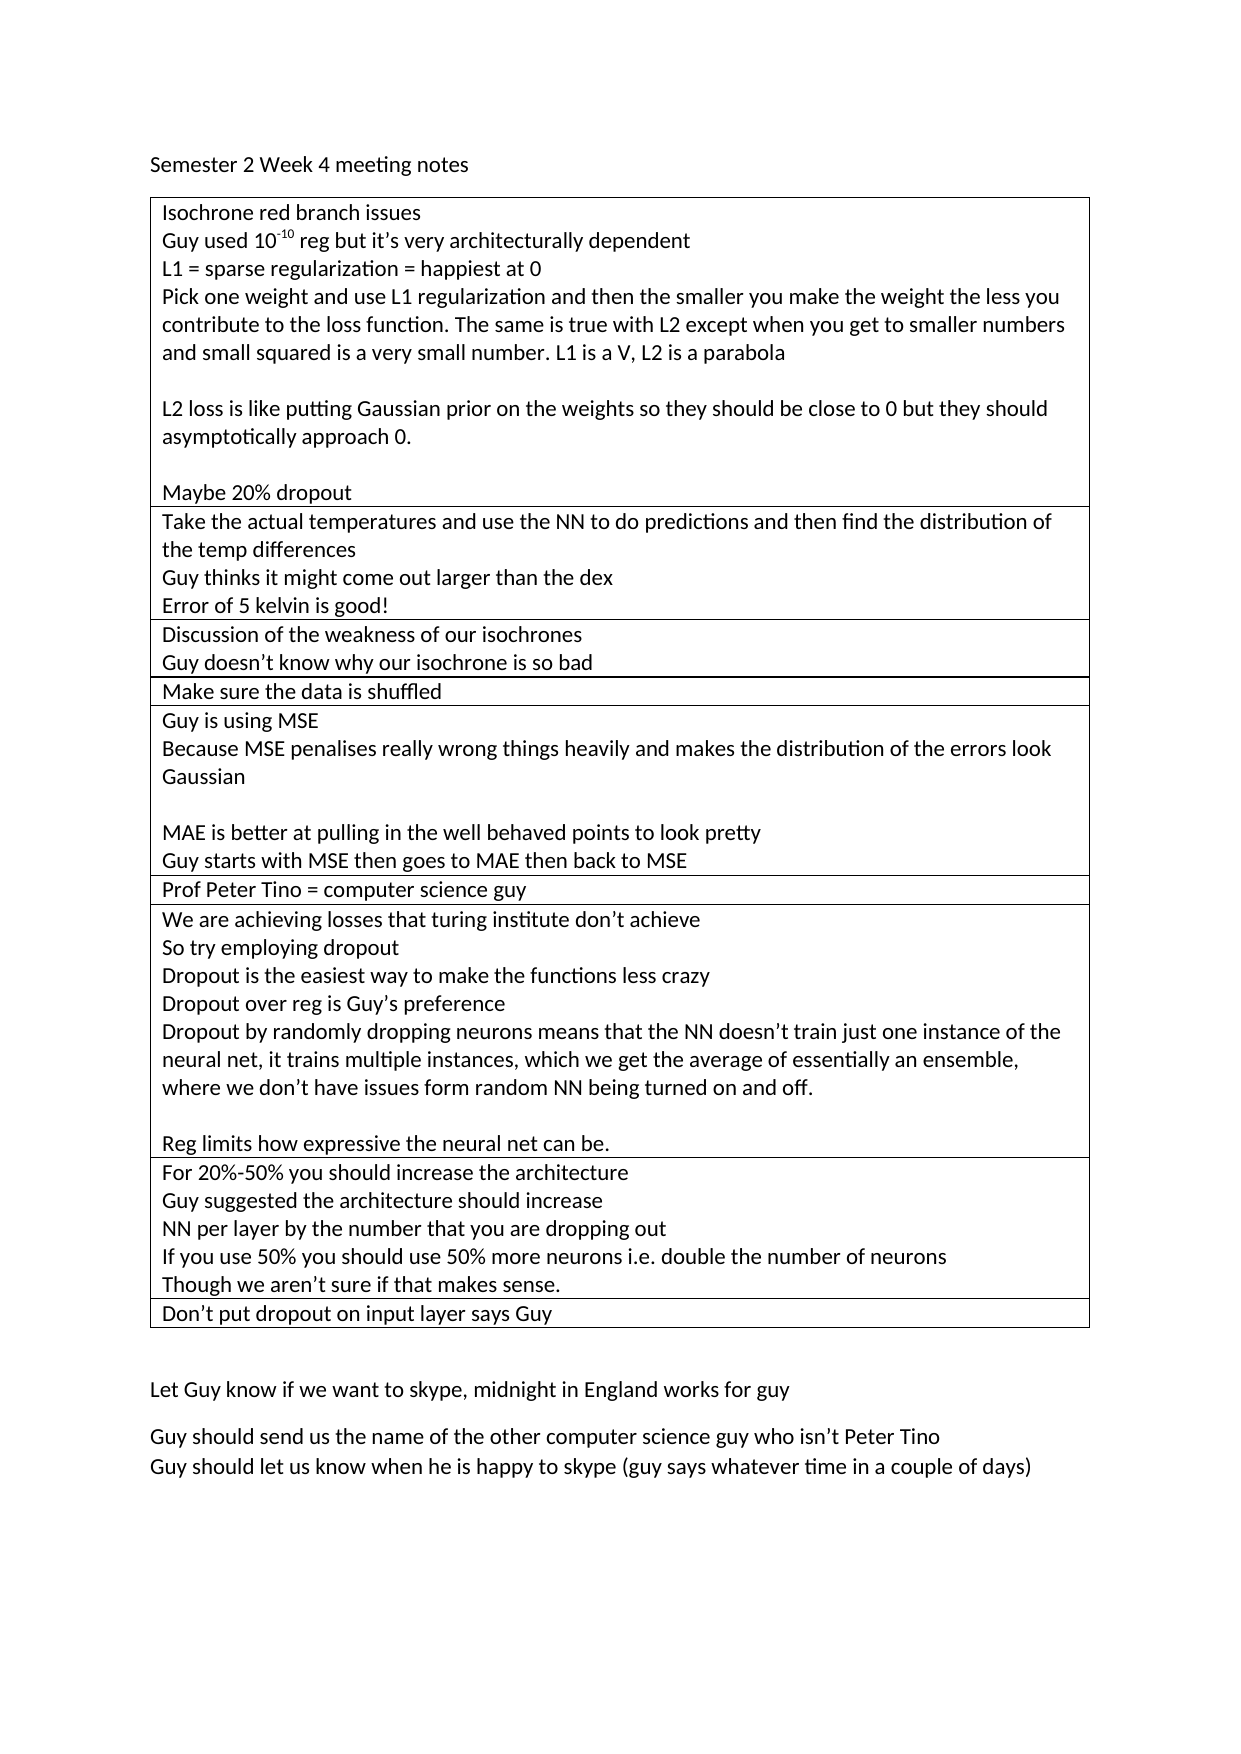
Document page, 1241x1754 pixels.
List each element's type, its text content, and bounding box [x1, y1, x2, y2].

table_header Isochrone red branch issues Guy used 10-10 reg but it’s very architecturally dependent L1 = sparse regularization = happiest at 0 Pick one weight and use L1 regularization and then the smaller you make the weight the less you contribute to the loss function. The same is true with L2 except when you get to smaller numbers and small squared is a very small number. L1 is a V, L2 is a parabola L2 loss is like putting Gaussian prior on the weights so they should be close to 0 but they should asymptotically approach 0. Maybe 20% dropout [151, 198, 1089, 506]
table_cell For 20%-50% you should increase the architecture Guy suggested the architecture should increase NN per layer by the number that you are dropping out If you use 50% you should use 50% more neurons i.e. double the number of neurons Though we aren’t sure if that makes sense. [151, 1158, 1089, 1298]
text Semester 2 Week 4 meeting notes [150, 150, 1090, 178]
table_cell We are achieving losses that turing institute don’t achieve So try employing dropout Dropout is the easiest way to make the functions less crazy Dropout over reg is Guy’s preference Dropout by randomly dropping neurons means that the NN doesn’t train just one instance of the neural net, it trains multiple instances, which we get the average of essentially an ensemble, where we don’t have issues form random NN being turned on and off. Reg limits how expressive the neural net can be. [151, 905, 1089, 1157]
table_cell Guy is using MSE Because MSE penalises really wrong things heavily and makes the distribution of the errors look Gaussian MAE is better at pulling in the well behaved points to look pretty Guy starts with MSE then goes to MAE then back to MSE [151, 706, 1089, 874]
table_cell Prof Peter Tino = computer science guy [151, 876, 1089, 904]
text Let Guy know if we want to skype, midnight in England works for guy [150, 1375, 1090, 1403]
text Guy should send us the name of the other computer science guy who isn’t Peter Tino Guy should let us know when he is happy to skype (guy says whatever time in a couple of days) [150, 1422, 1090, 1480]
table_cell Make sure the data is shuffled [151, 678, 1089, 705]
table_cell Discussion of the weakness of our isochrones Guy doesn’t know why our isochrone is so bad [151, 620, 1089, 676]
table_cell Take the actual temperatures and use the NN to do predictions and then find the distribution of the temp differences Guy thinks it might come out larger than the dex Error of 5 kelvin is good! [151, 507, 1089, 619]
table_cell Don’t put dropout on input layer says Guy [151, 1299, 1089, 1327]
